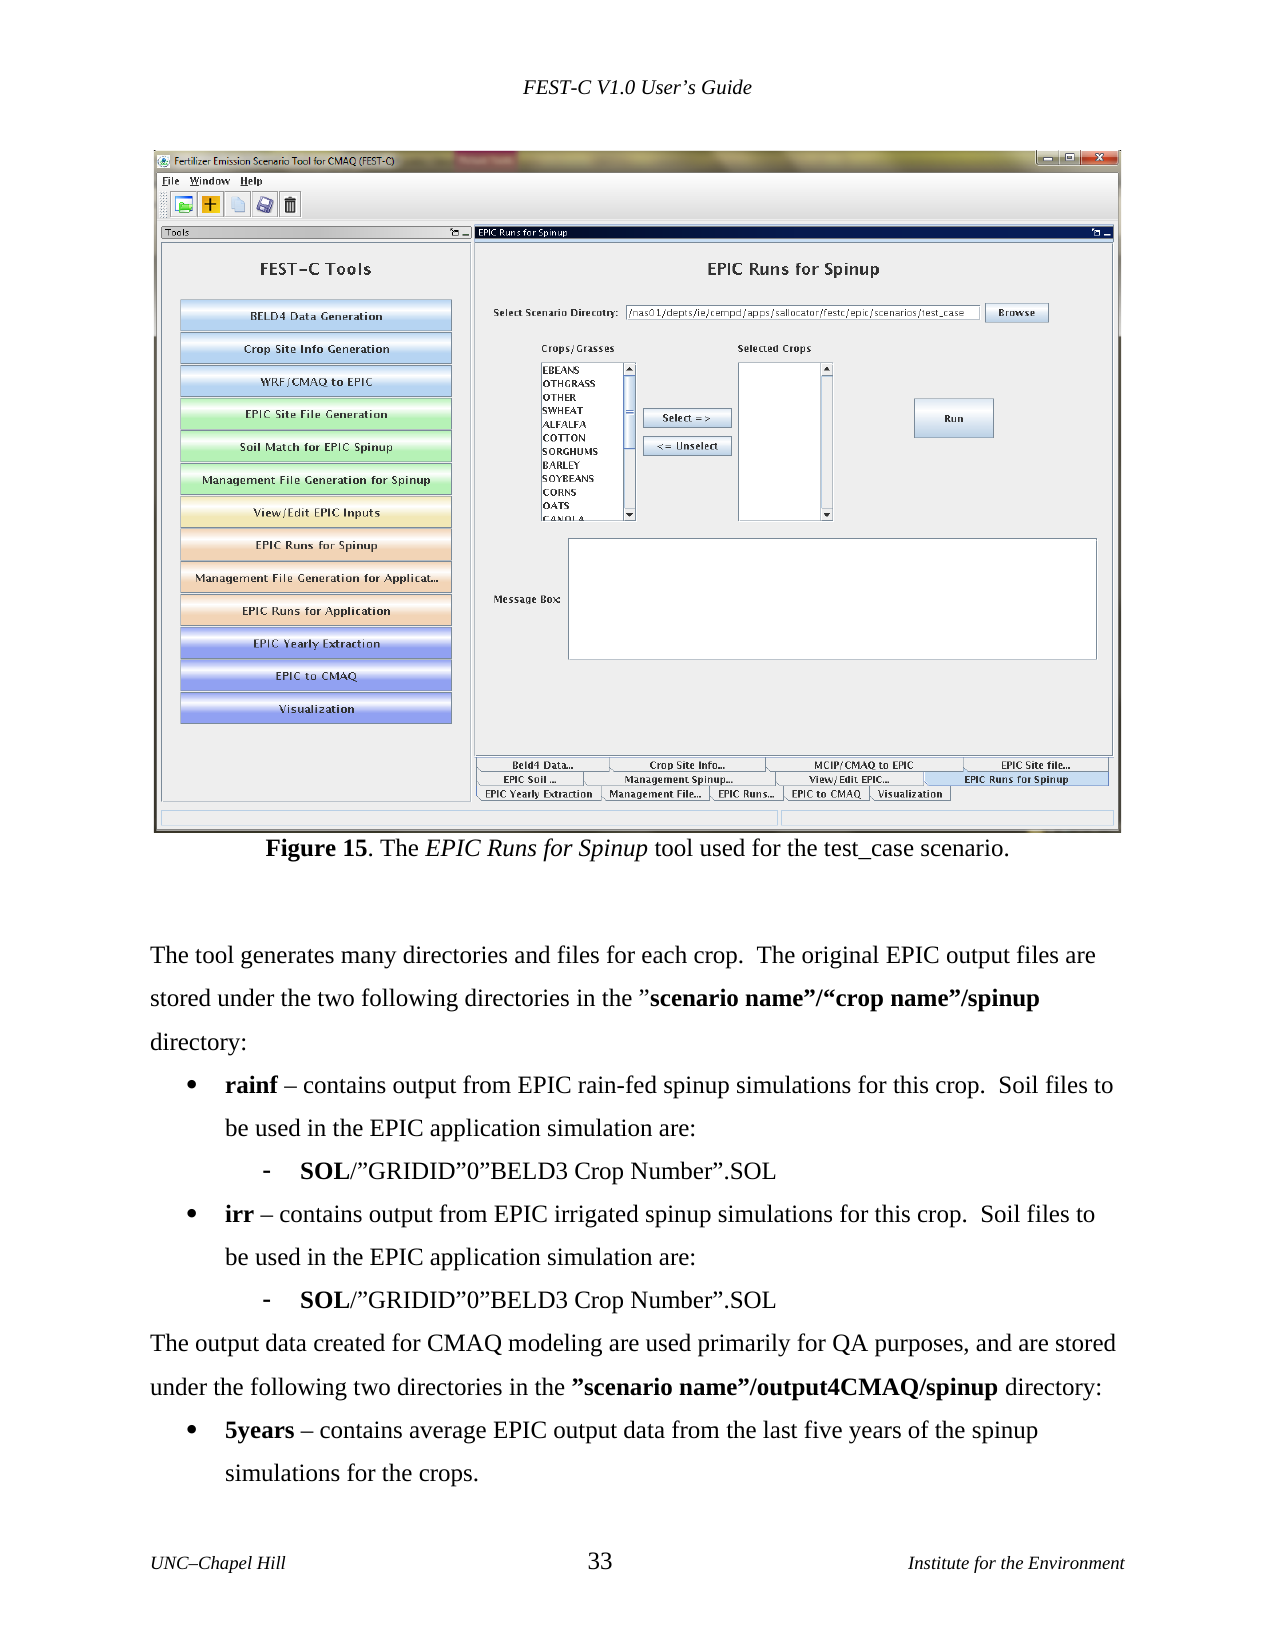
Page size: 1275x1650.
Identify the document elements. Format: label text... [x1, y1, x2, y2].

text The output data created for CMAQ modeling are used primarily for QA purposes, and are stored under the following two directories in the ”scenario name”/output4CMAQ/spinup directory: [150, 1328, 1125, 1400]
list irr – contains output from EPIC irrigated spinup simulations for this crop. Soil files to be used in the EPIC application simulation are: [187, 1199, 1125, 1271]
text The tool generates many directories and files for each crop. The original EPIC output files are stored under the two following directories in the ”scenario name”/“crop name”/spinup directory: [150, 940, 1125, 1055]
list 5years – contains average EPIC output data from the last five years of the spinup simulations for the crops. [187, 1415, 1125, 1487]
list SOL/”GRIDID”0”BELD3 Crop Number”.SOL [262, 1156, 1125, 1185]
text Figure 15. The EPIC Runs for Spinup tool used for the test_case scenario. [150, 833, 1125, 862]
list SOL/”GRIDID”0”BELD3 Crop Number”.SOL [262, 1285, 1125, 1314]
list rainf – contains output from EPIC rain-fed spinup simulations for this crop. Soil files to be used in the EPIC application simulation are: [187, 1070, 1125, 1142]
picture [153, 150, 1122, 833]
